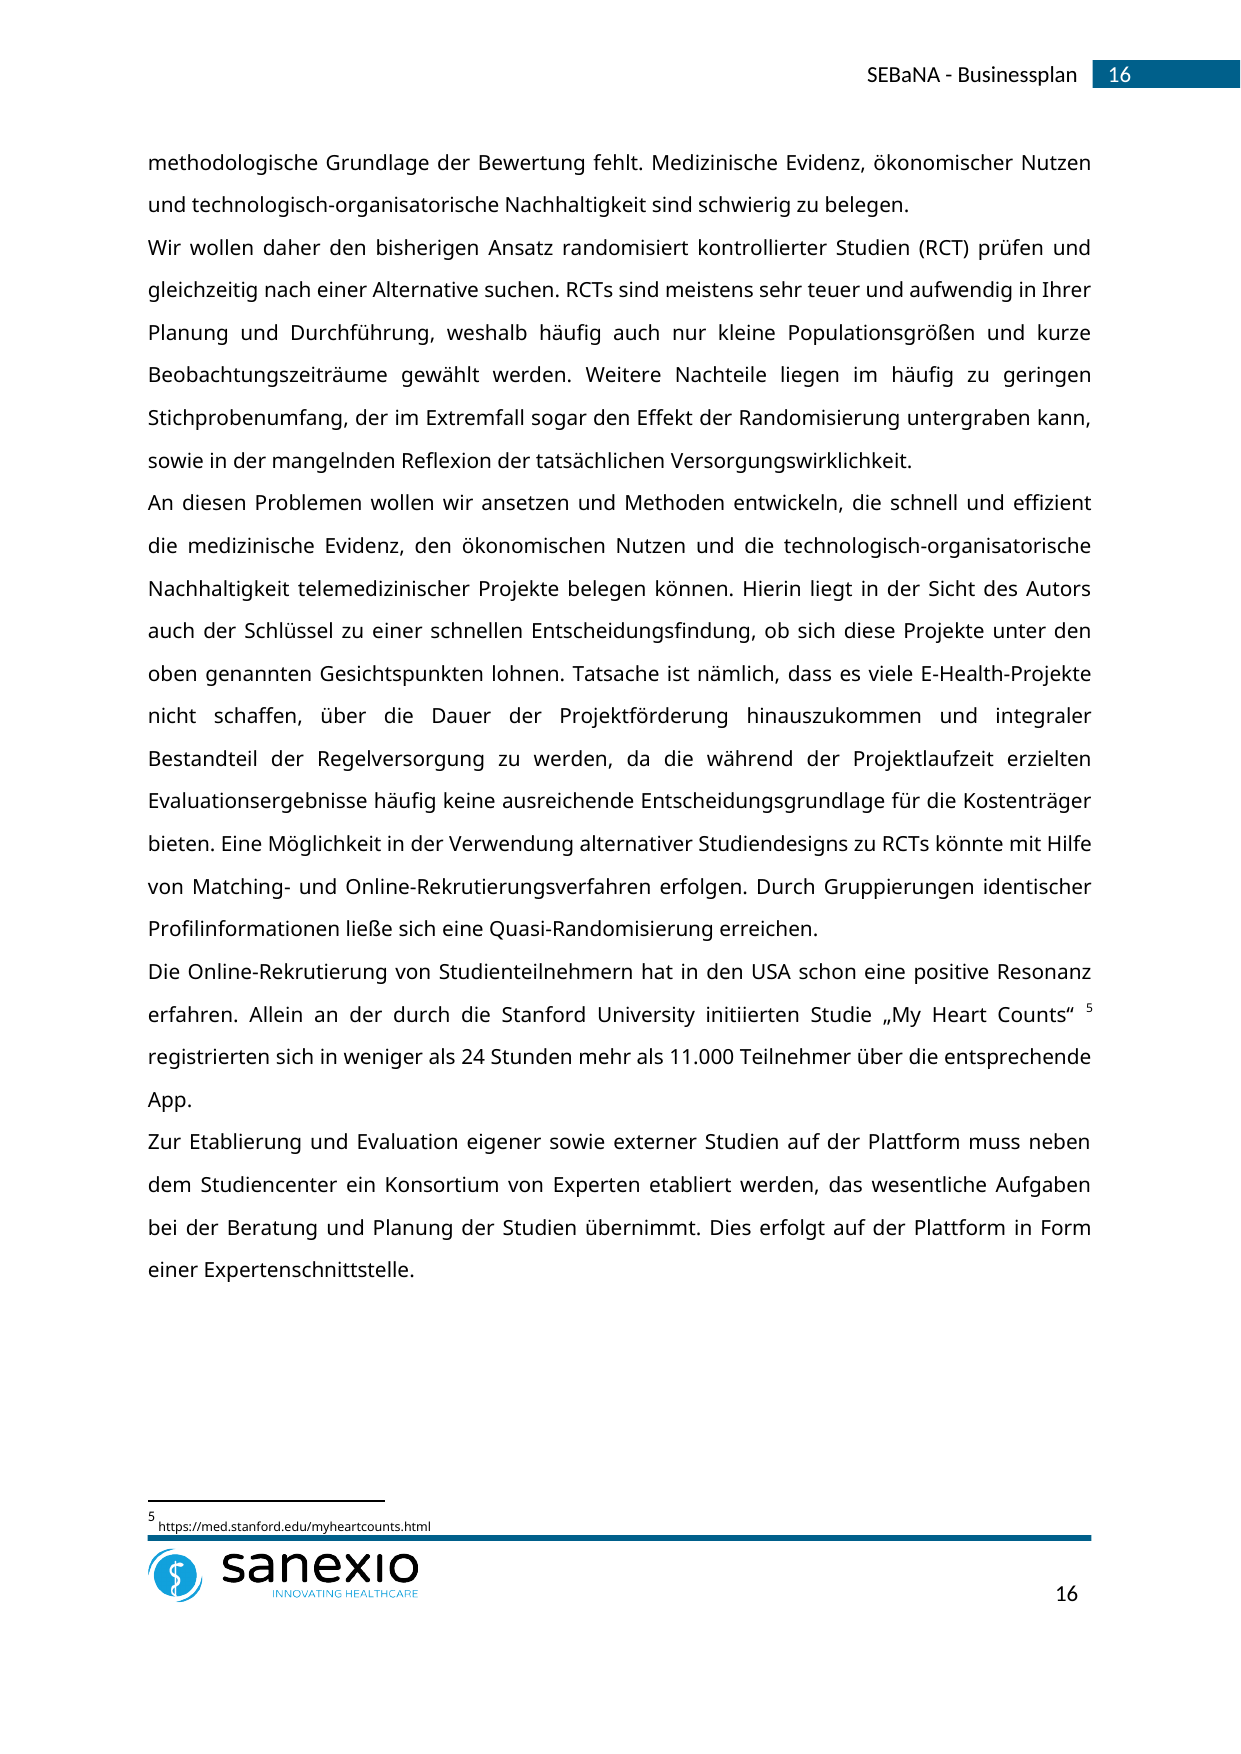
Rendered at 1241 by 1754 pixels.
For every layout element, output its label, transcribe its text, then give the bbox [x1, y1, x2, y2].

text Wir wollen daher den bisherigen Ansatz randomisiert kontrollierter Studien (RCT) prüfen und gleichzeitig nach einer Alternative suchen. RCTs sind meistens sehr teuer und aufwendig in Ihrer Planung und Durchführung, weshalb häufig auch nur kleine Populationsgrößen und kurze Beobachtungszeiträume gewählt werden. Weitere Nachteile liegen im häufig zu geringen Stichprobenumfang, der im Extremfall sogar den Effekt der Randomisierung untergraben kann, sowie in der mangelnden Reflexion der tatsächlichen Versorgungswirklichkeit. [148, 233, 1093, 474]
text Die Online-Rekrutierung von Studienteilnehmern hat in den USA schon eine positive Resonanz erfahren. Allein an der durch die Stanford University initiierten Studie „My Heart Counts“ registrierten sich in weniger als 24 Stunden mehr als 11.000 Teilnehmer über die entsprechende App. [148, 957, 1093, 1113]
text An diesen Problemen wollen wir ansetzen und Methoden entwickeln, die schnell und effizient die medizinische Evidenz, den ökonomischen Nutzen und die technologisch-organisatorische Nachhaltigkeit telemedizinischer Projekte belegen können. Hierin liegt in der Sicht des Autors auch der Schlüssel zu einer schnellen Entscheidungsfindung, ob sich diese Projekte unter den oben genannten Gesichtspunkten lohnen. Tatsache ist nämlich, dass es viele E-Health-Projekte nicht schaffen, über die Dauer der Projektförderung hinauszukommen und integraler Bestandteil der Regelversorgung zu werden, da die während der Projektlaufzeit erzielten Evaluationsergebnisse häufig keine ausreichende Entscheidungsgrundlage für die Kostenträger bieten. Eine Möglichkeit in der Verwendung alternativer Studiendesigns zu RCTs könnte mit Hilfe von Matching- und Online-Rekrutierungsverfahren erfolgen. Durch Gruppierungen identischer Profilinformationen ließe sich eine Quasi-Randomisierung erreichen. [148, 488, 1093, 943]
text Zur Etablierung und Evaluation eigener sowie externer Studien auf der Plattform muss neben dem Studiencenter ein Konsortium von Experten etabliert werden, das wesentliche Aufgaben bei der Beratung und Planung der Studien übernimmt. Dies erfolgt auf der Plattform in Form einer Expertenschnittstelle. [148, 1127, 1093, 1284]
picture [147, 1547, 418, 1603]
